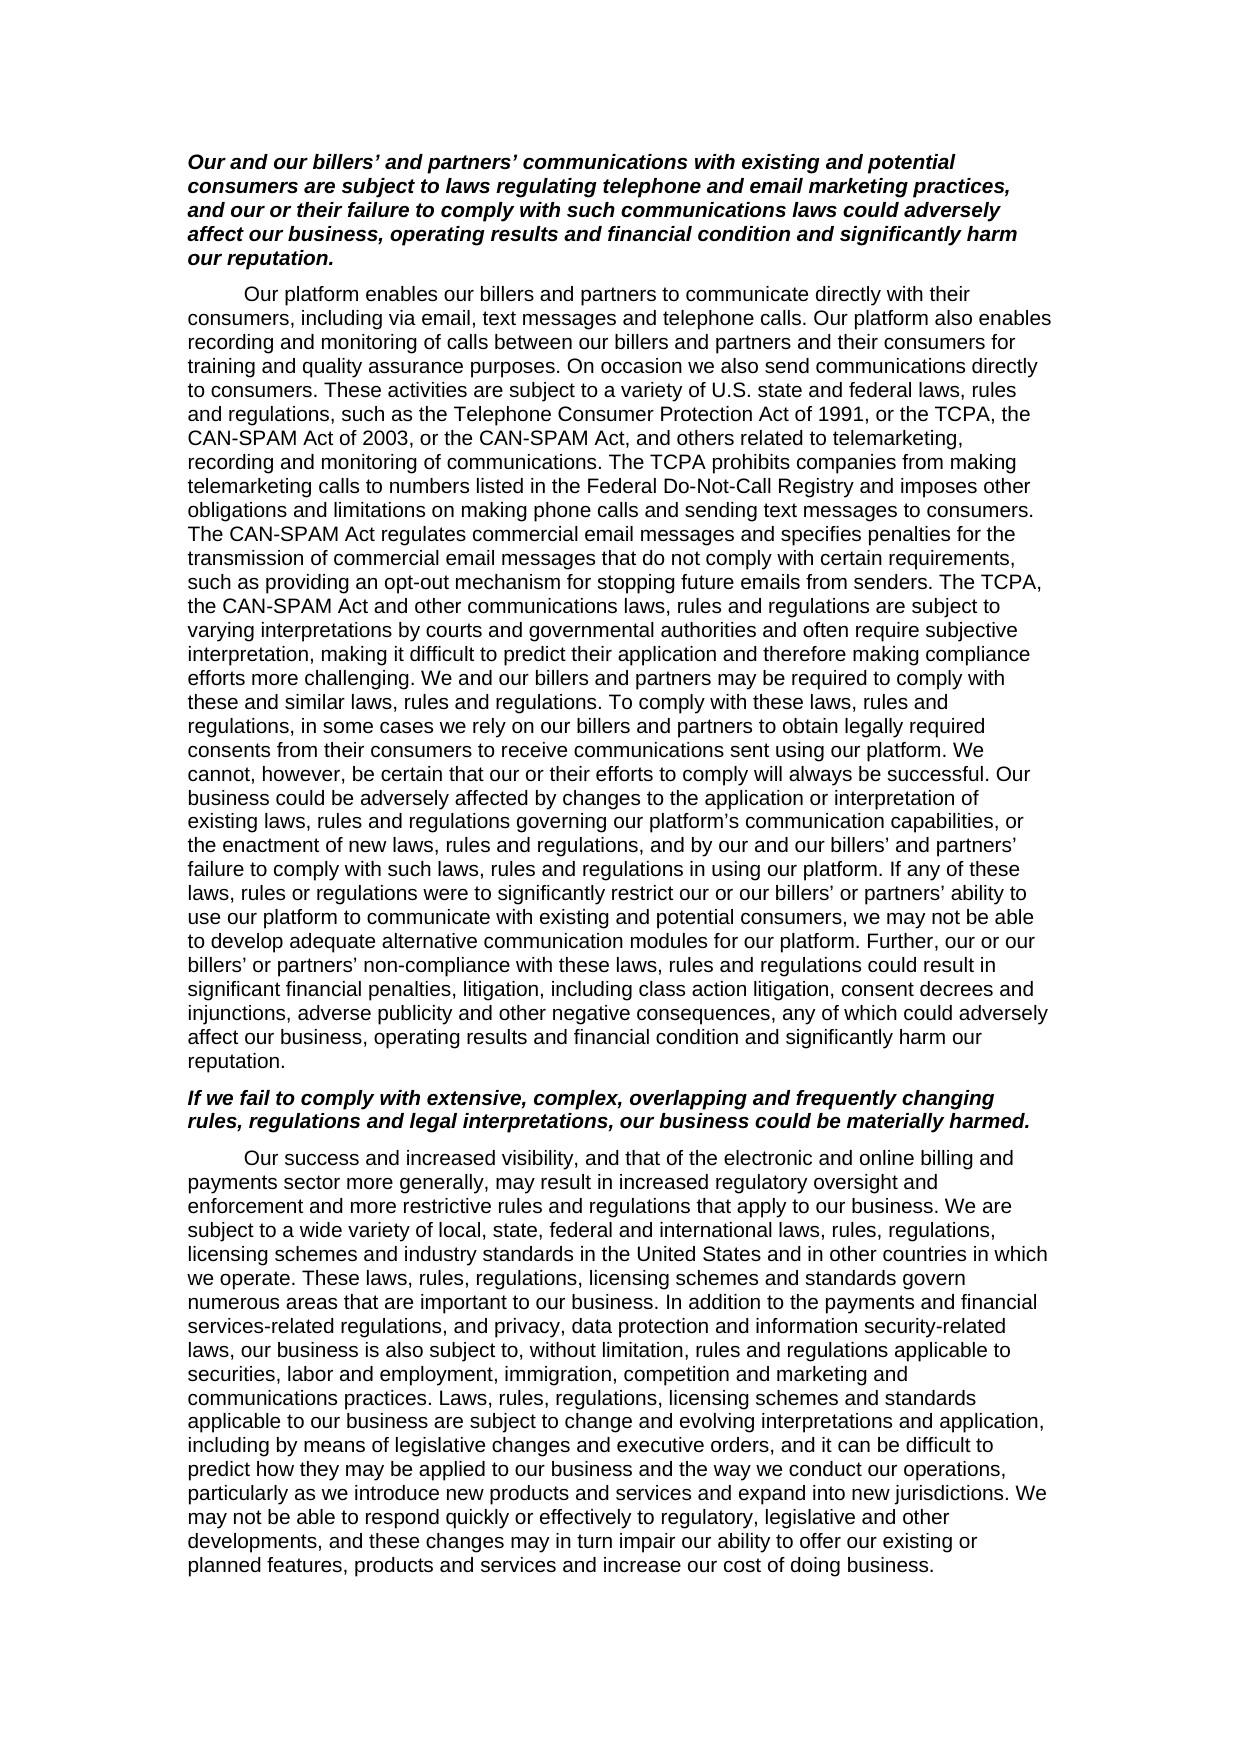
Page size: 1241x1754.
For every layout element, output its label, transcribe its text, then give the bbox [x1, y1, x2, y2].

text If we fail to comply with extensive, complex, overlapping and frequently changing rules, regulations and legal interpretations, our business could be materially harmed. [187, 1085, 1053, 1133]
text Our success and increased visibility, and that of the electronic and online billing and payments sector more generally, may result in increased regulatory oversight and enforcement and more restrictive rules and regulations that apply to our business. We are subject to a wide variety of local, state, federal and international laws, rules, regulations, licensing schemes and industry standards in the United States and in other countries in which we operate. These laws, rules, regulations, licensing schemes and standards govern numerous areas that are important to our business. In addition to the payments and financial services-related regulations, and privacy, data protection and information security-related laws, our business is also subject to, without limitation, rules and regulations applicable to securities, labor and employment, immigration, competition and marketing and communications practices. Laws, rules, regulations, licensing schemes and standards applicable to our business are subject to change and evolving interpretations and application, including by means of legislative changes and executive orders, and it can be difficult to predict how they may be applied to our business and the way we conduct our operations, particularly as we introduce new products and services and expand into new jurisdictions. We may not be able to respond quickly or effectively to regulatory, legislative and other developments, and these changes may in turn impair our ability to offer our existing or planned features, products and services and increase our cost of doing business. [187, 1146, 1053, 1577]
text Our platform enables our billers and partners to communicate directly with their consumers, including via email, text messages and telephone calls. Our platform also enables recording and monitoring of calls between our billers and partners and their consumers for training and quality assurance purposes. On occasion we also send communications directly to consumers. These activities are subject to a variety of U.S. state and federal laws, rules and regulations, such as the Telephone Consumer Protection Act of 1991, or the TCPA, the CAN-SPAM Act of 2003, or the CAN-SPAM Act, and others related to telemarketing, recording and monitoring of communications. The TCPA prohibits companies from making telemarketing calls to numbers listed in the Federal Do-Not-Call Registry and imposes other obligations and limitations on making phone calls and sending text messages to consumers. The CAN-SPAM Act regulates commercial email messages and specifies penalties for the transmission of commercial email messages that do not comply with certain requirements, such as providing an opt-out mechanism for stopping future emails from senders. The TCPA, the CAN-SPAM Act and other communications laws, rules and regulations are subject to varying interpretations by courts and governmental authorities and often require subjective interpretation, making it difficult to predict their application and therefore making compliance efforts more challenging. We and our billers and partners may be required to comply with these and similar laws, rules and regulations. To comply with these laws, rules and regulations, in some cases we rely on our billers and partners to obtain legally required consents from their consumers to receive communications sent using our platform. We cannot, however, be certain that our or their efforts to comply will always be successful. Our business could be adversely affected by changes to the application or interpretation of existing laws, rules and regulations governing our platform’s communication capabilities, or the enactment of new laws, rules and regulations, and by our and our billers’ and partners’ failure to comply with such laws, rules and regulations in using our platform. If any of these laws, rules or regulations were to significantly restrict our or our billers’ or partners’ ability to use our platform to communicate with existing and potential consumers, we may not be able to develop adequate alternative communication modules for our platform. Further, our or our billers’ or partners’ non-compliance with these laws, rules and regulations could result in significant financial penalties, litigation, including class action litigation, consent decrees and injunctions, adverse publicity and other negative consequences, any of which could adversely affect our business, operating results and financial condition and significantly harm our reputation. [187, 282, 1053, 1073]
text Our and our billers’ and partners’ communications with existing and potential consumers are subject to laws regulating telephone and email marketing practices, and our or their failure to comply with such communications laws could adversely affect our business, operating results and financial condition and significantly harm our reputation. [187, 150, 1053, 270]
